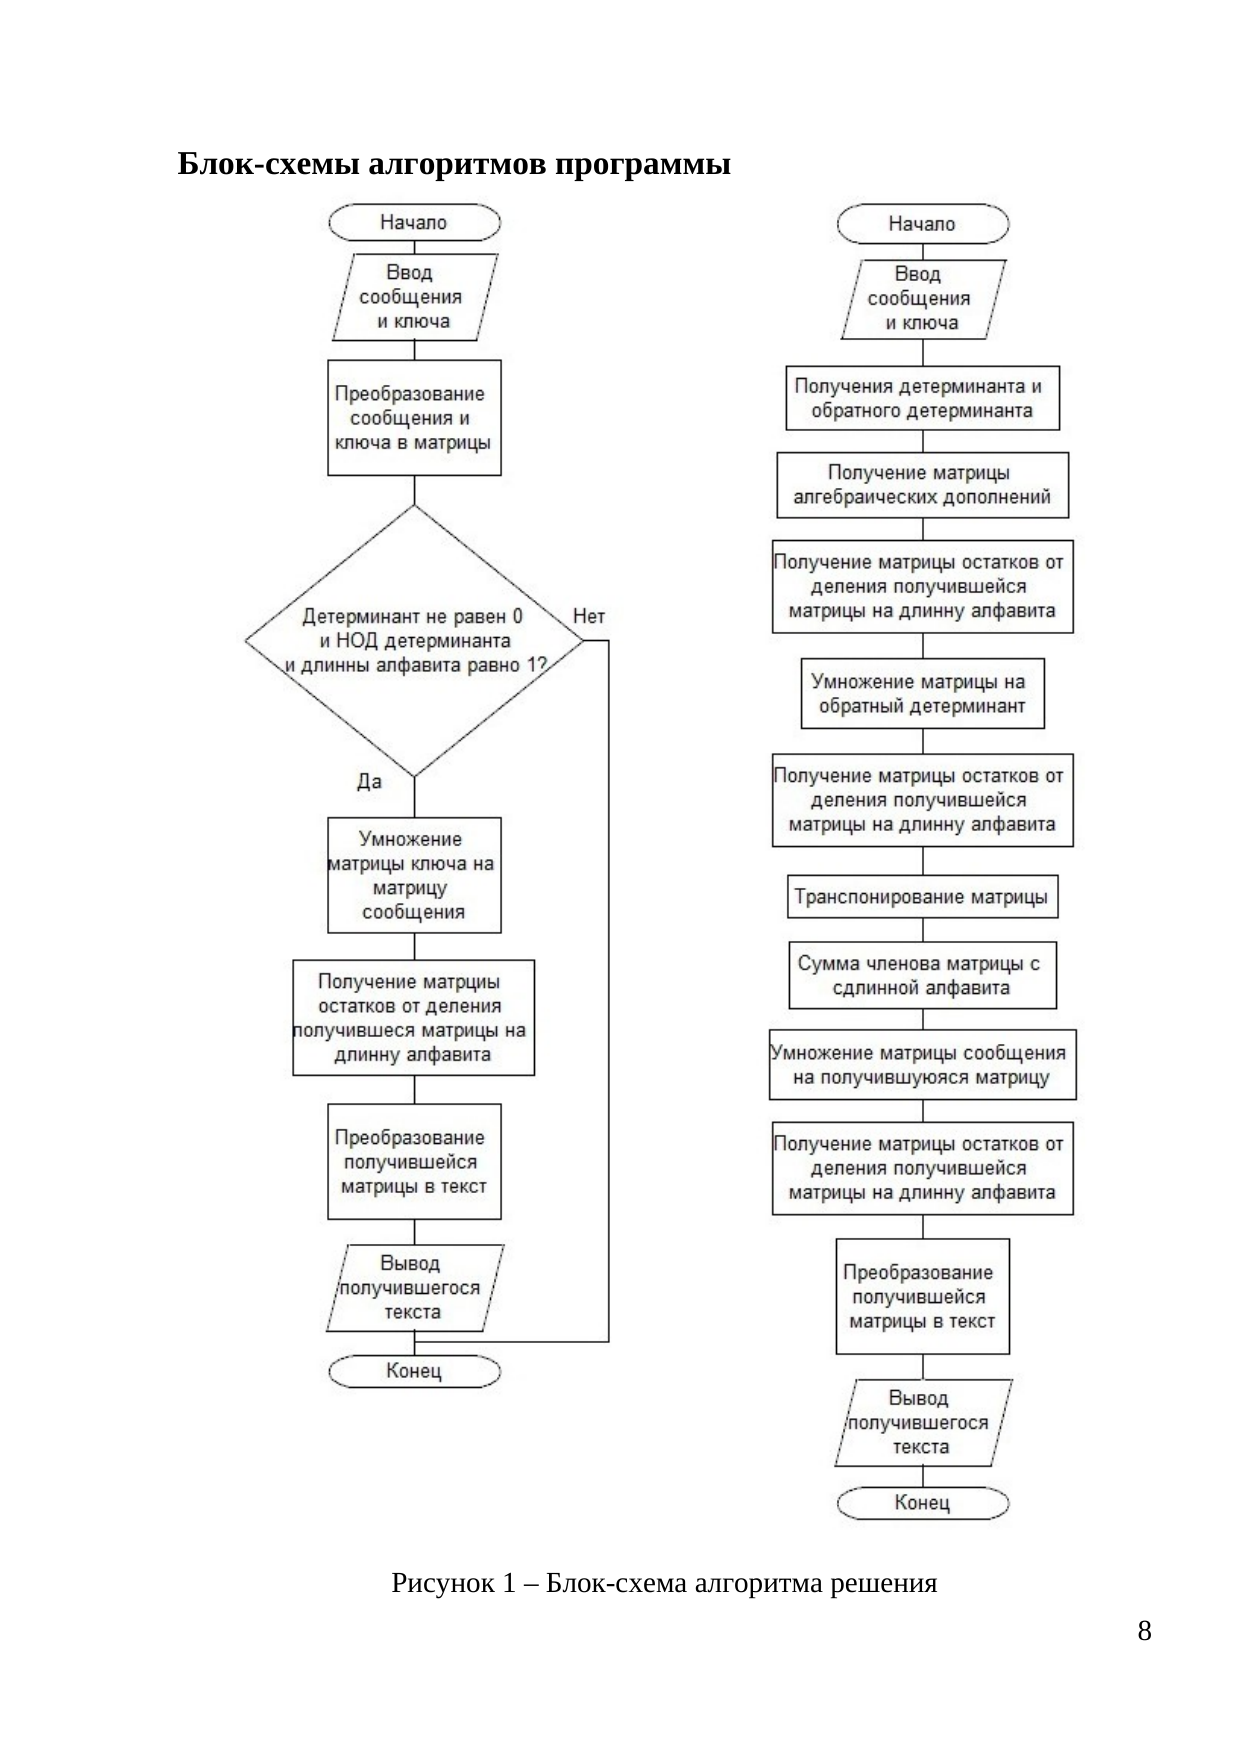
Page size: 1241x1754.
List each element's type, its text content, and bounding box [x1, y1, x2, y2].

text Рисунок 1 – Блок-схема алгоритма решения [177, 1565, 1152, 1598]
picture [235, 184, 1094, 1546]
subtitle Блок-схемы алгоритмов программы [177, 143, 1152, 181]
